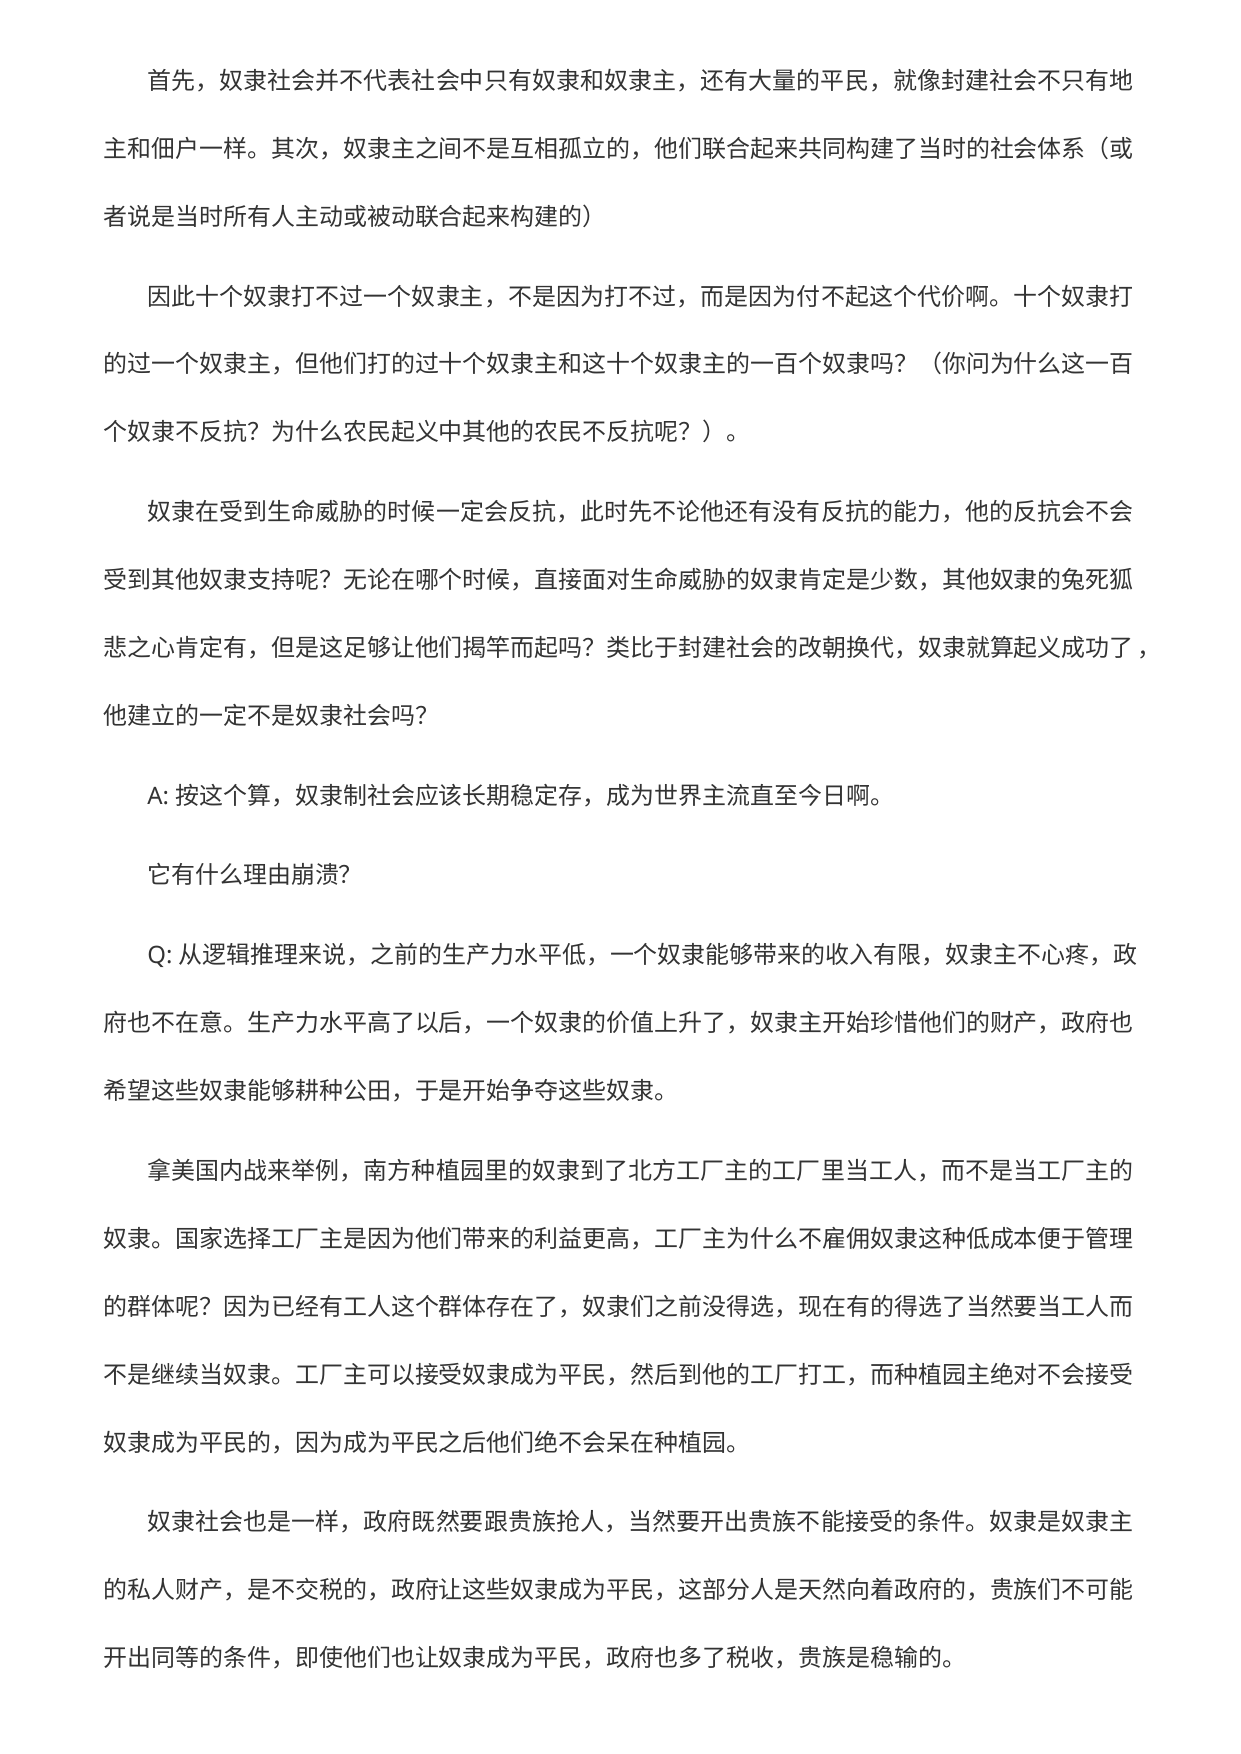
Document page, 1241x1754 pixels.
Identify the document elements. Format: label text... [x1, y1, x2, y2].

text 首先，奴隶社会并不代表社会中只有奴隶和奴隶主，还有大量的平民，就像封建社会不只有地主和佃户一样。其次，奴隶主之间不是互相孤立的，他们联合起来共同构建了当时的社会体系（或者说是当时所有人主动或被动联合起来构建的） [103, 45, 1137, 249]
text 奴隶社会也是一样，政府既然要跟贵族抢人，当然要开出贵族不能接受的条件。奴隶是奴隶主的私人财产，是不交税的，政府让这些奴隶成为平民，这部分人是天然向着政府的，贵族们不可能开出同等的条件，即使他们也让奴隶成为平民，政府也多了税收，贵族是稳输的。 [103, 1486, 1137, 1690]
text 奴隶在受到生命威胁的时候一定会反抗，此时先不论他还有没有反抗的能力，他的反抗会不会受到其他奴隶支持呢？无论在哪个时候，直接面对生命威胁的奴隶肯定是少数，其他奴隶的兔死狐悲之心肯定有，但是这足够让他们揭竿而起吗？类比于封建社会的改朝换代，奴隶就算起义成功了，他建立的一定不是奴隶社会吗？ [103, 476, 1137, 748]
text Q: 从逻辑推理来说，之前的生产力水平低，一个奴隶能够带来的收入有限，奴隶主不心疼，政府也不在意。生产力水平高了以后，一个奴隶的价值上升了，奴隶主开始珍惜他们的财产，政府也希望这些奴隶能够耕种公田，于是开始争夺这些奴隶。 [103, 919, 1137, 1123]
text 拿美国内战来举例，南方种植园里的奴隶到了北方工厂主的工厂里当工人，而不是当工厂主的奴隶。国家选择工厂主是因为他们带来的利益更高，工厂主为什么不雇佣奴隶这种低成本便于管理的群体呢？因为已经有工人这个群体存在了，奴隶们之前没得选，现在有的得选了当然要当工人而不是继续当奴隶。工厂主可以接受奴隶成为平民，然后到他的工厂打工，而种植园主绝对不会接受奴隶成为平民的，因为成为平民之后他们绝不会呆在种植园。 [103, 1135, 1137, 1474]
text A: 按这个算，奴隶制社会应该长期稳定存，成为世界主流直至今日啊。 [103, 760, 1137, 828]
text 因此十个奴隶打不过一个奴隶主，不是因为打不过，而是因为付不起这个代价啊。十个奴隶打的过一个奴隶主，但他们打的过十个奴隶主和这十个奴隶主的一百个奴隶吗？（你问为什么这一百个奴隶不反抗？为什么农民起义中其他的农民不反抗呢？）。 [103, 261, 1137, 464]
text 它有什么理由崩溃？ [103, 839, 1137, 907]
